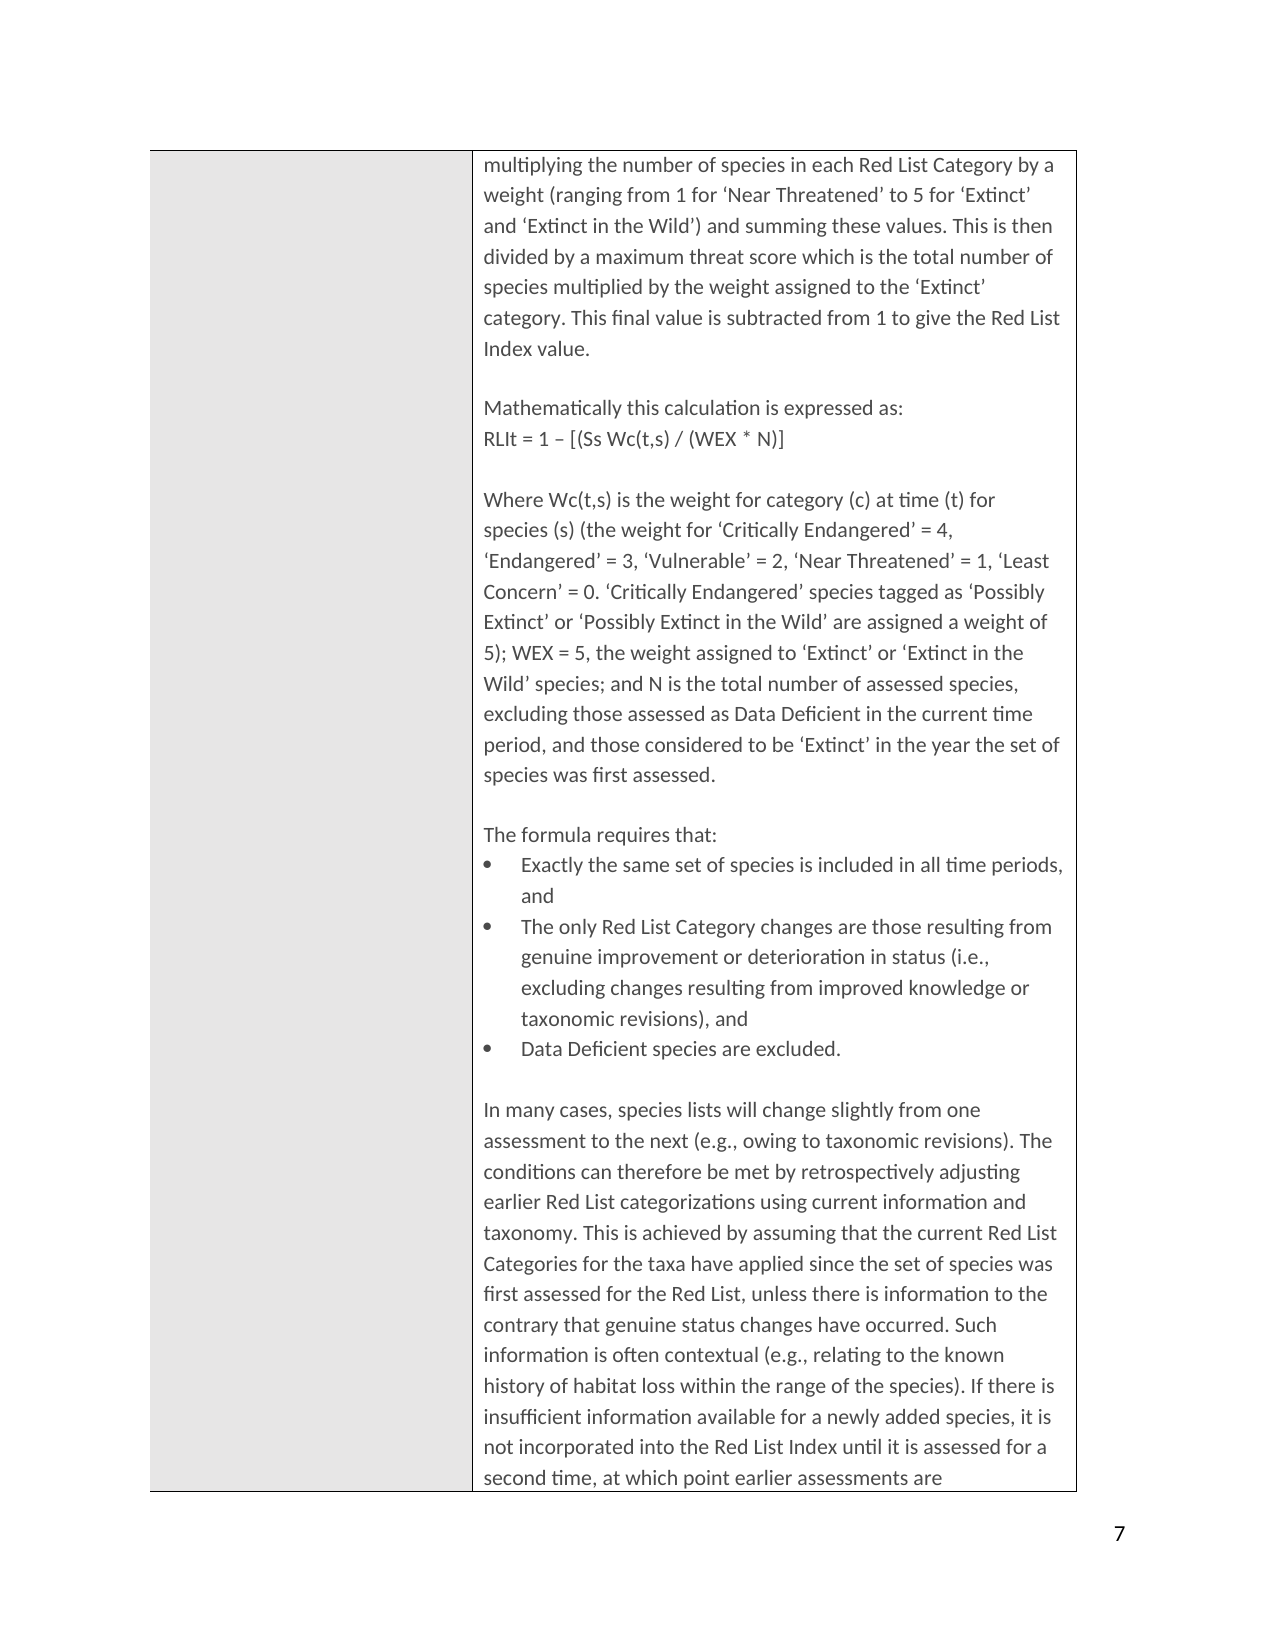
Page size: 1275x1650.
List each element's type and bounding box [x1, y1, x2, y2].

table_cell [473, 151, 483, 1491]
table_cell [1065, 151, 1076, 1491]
table_cell [150, 151, 472, 1491]
